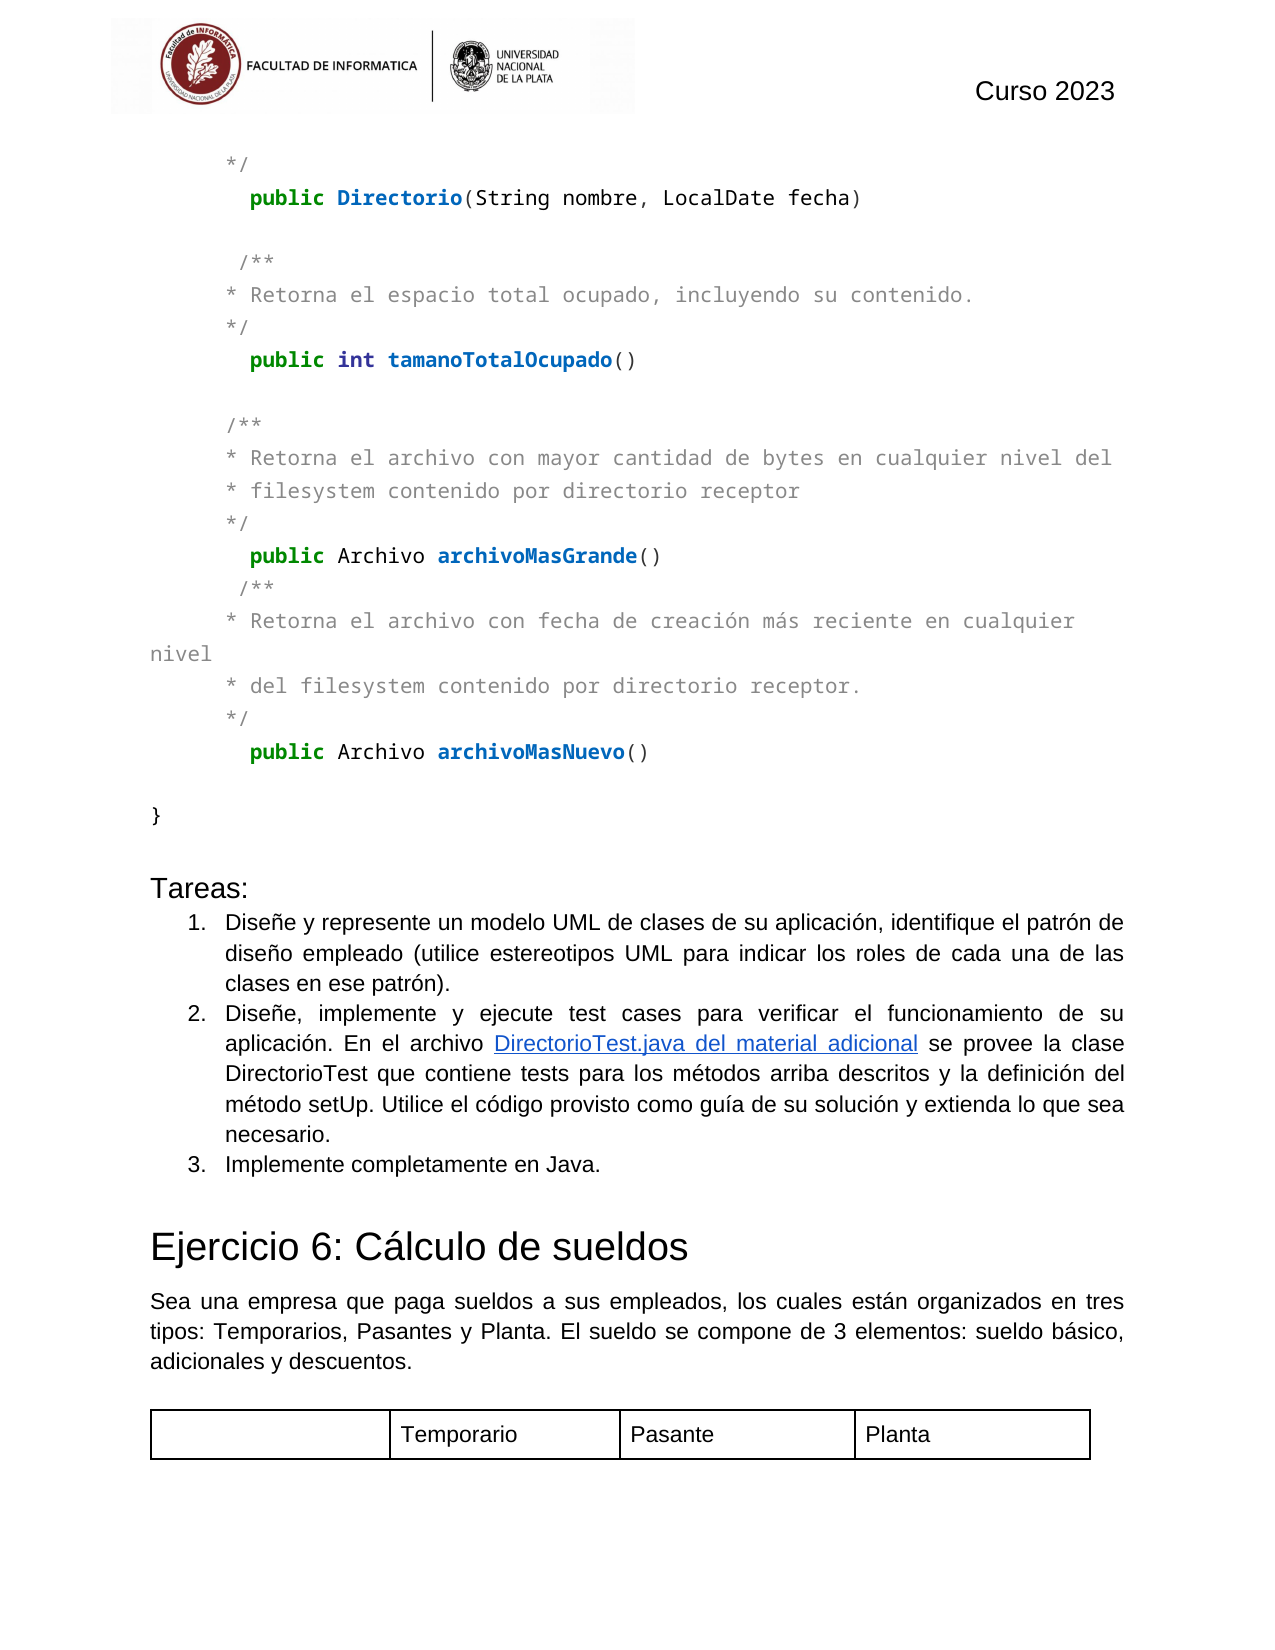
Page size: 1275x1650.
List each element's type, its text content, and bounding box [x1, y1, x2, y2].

picture [111, 18, 636, 114]
text /** [150, 248, 1125, 276]
text public Directorio(String nombre, LocalDate fecha) [150, 183, 1125, 211]
text * Retorna el espacio total ocupado, incluyendo su contenido. [150, 280, 1125, 309]
list Implemente completamente en Java. [187, 1151, 1125, 1177]
text public Archivo archivoMasGrande() [150, 541, 1125, 570]
text */ [150, 313, 1125, 341]
text /** [150, 574, 1125, 602]
text * del filesystem contenido por directorio receptor. [150, 672, 1125, 700]
list Diseñe y represente un modelo UML de clases de su aplicación, identifique el patrón de diseño empleado (utilice estereotipos UML para indicar los roles de cada una de las clases en ese patrón). [187, 909, 1125, 996]
table_header Temporario [391, 1411, 619, 1458]
text */ [150, 509, 1125, 537]
text } [150, 800, 1125, 828]
subtitle Ejercicio 6: Cálculo de sueldos [150, 1223, 1125, 1268]
text public Archivo archivoMasNuevo() [150, 737, 1125, 765]
text /** [150, 411, 1125, 439]
text */ [150, 704, 1125, 733]
list Diseñe, implemente y ejecute test cases para verificar el funcionamiento de su aplicación. En el archivo DirectorioTest.java del material adicional se provee la clase DirectorioTest que contiene tests para los métodos arriba descritos y la definición del método setUp. Utilice el código provisto como guía de su solución y extienda lo que sea necesario. [187, 1000, 1125, 1147]
text * Retorna el archivo con mayor cantidad de bytes en cualquier nivel del [150, 443, 1125, 472]
text * filesystem contenido por directorio receptor [150, 476, 1125, 504]
text */ [150, 150, 1125, 178]
text public int tamanoTotalOcupado() [150, 346, 1125, 374]
table_header Pasante [621, 1411, 854, 1458]
text Tareas: [150, 871, 1125, 904]
text Sea una empresa que paga sueldos a sus empleados, los cuales están organizados en tres tipos: Temporarios, Pasantes y Planta. El sueldo se compone de 3 elementos: sueldo básico, adicionales y descuentos. [150, 1288, 1125, 1374]
table_header [152, 1411, 389, 1458]
text * Retorna el archivo con fecha de creación más reciente en cualquier nivel [150, 606, 1125, 667]
table_header Planta [856, 1411, 1089, 1458]
